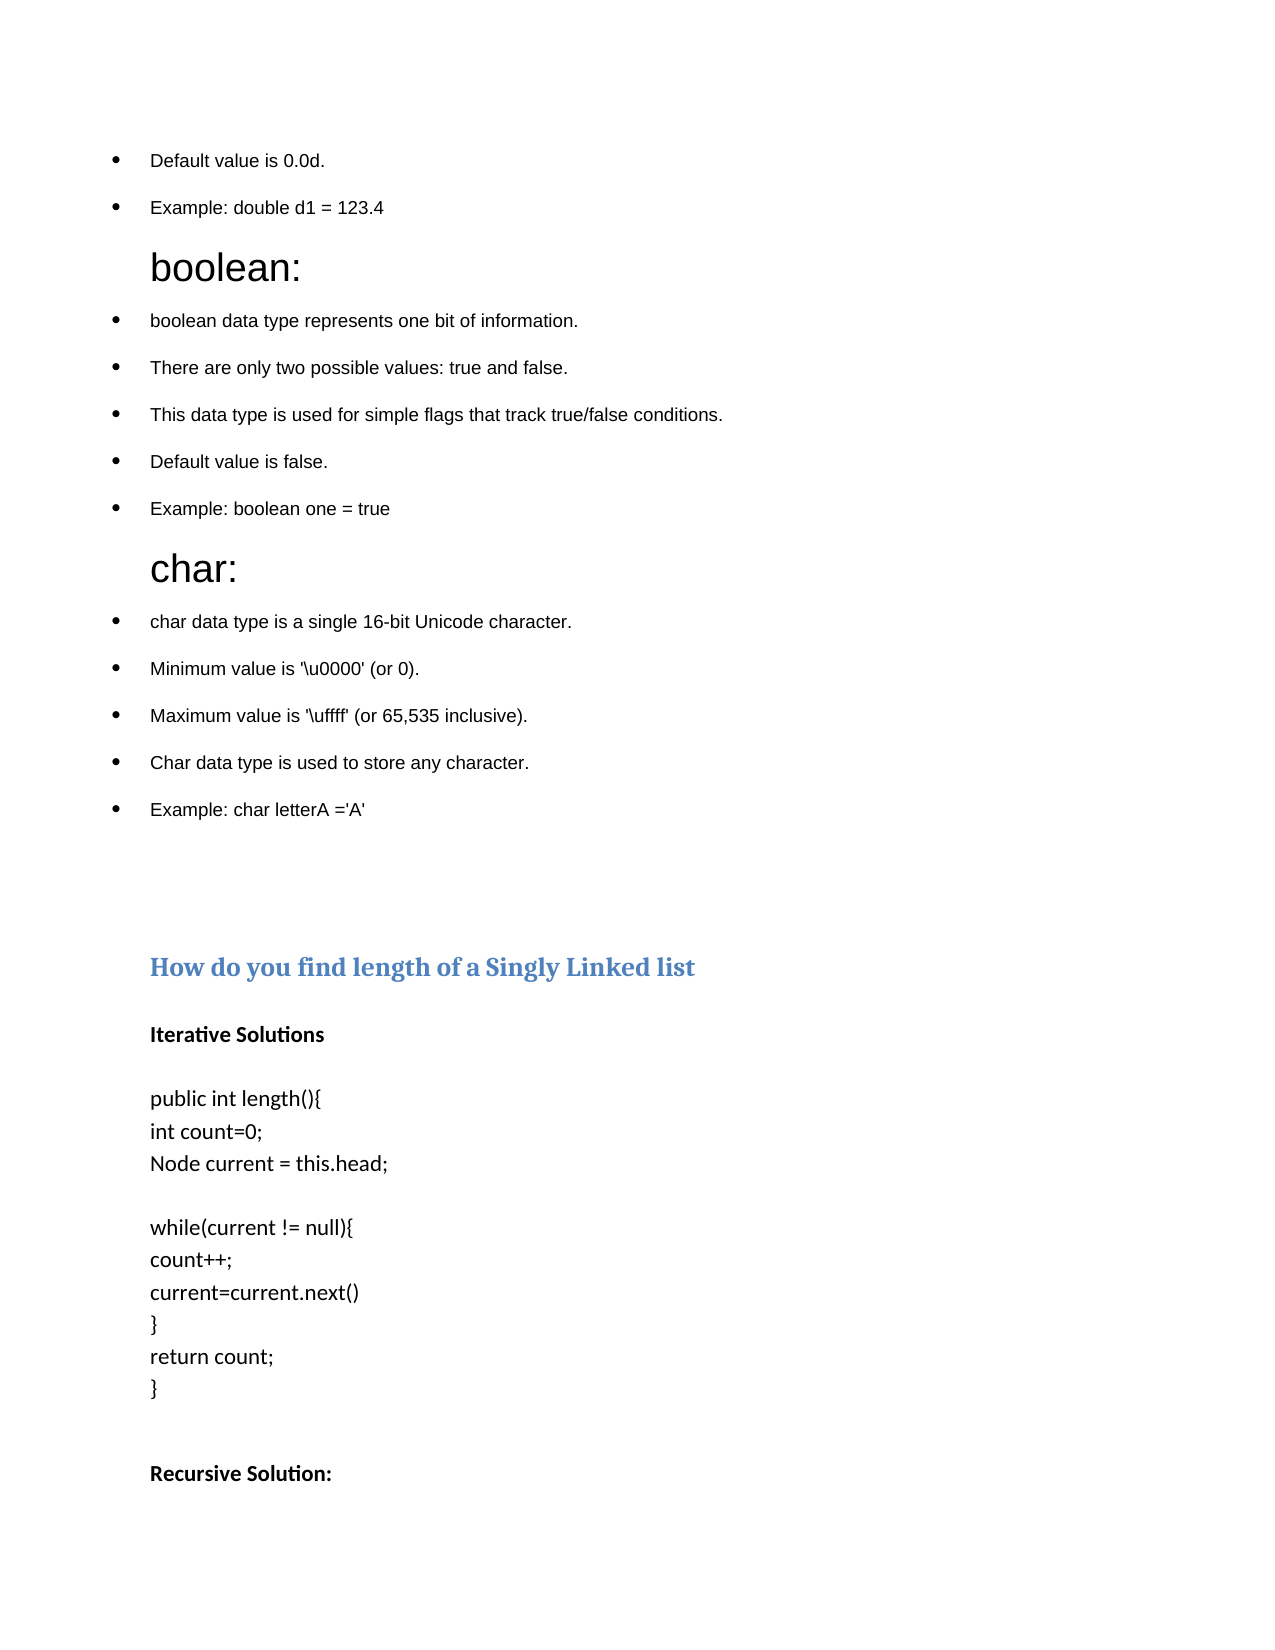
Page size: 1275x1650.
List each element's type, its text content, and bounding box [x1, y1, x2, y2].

list Default value is false. [112, 451, 1125, 473]
list There are only two possible values: true and false. [112, 357, 1125, 379]
list This data type is used for simple flags that track true/false conditions. [112, 404, 1125, 426]
text count++; [150, 1246, 1125, 1273]
text int count=0; [150, 1117, 1125, 1145]
list Example: char letterA ='A' [112, 799, 1125, 821]
list Example: boolean one = true [112, 498, 1125, 520]
text char: [150, 545, 1120, 591]
list char data type is a single 16-bit Unicode character. [112, 611, 1125, 633]
text } [150, 1374, 1125, 1402]
text while(current != null){ [150, 1213, 1125, 1241]
text current=current.next() [150, 1278, 1125, 1306]
list Default value is 0.0d. [112, 150, 1125, 172]
list Example: double d1 = 123.4 [112, 197, 1125, 219]
list Maximum value is '\uffff' (or 65,535 inclusive). [112, 705, 1125, 727]
list Char data type is used to store any character. [112, 752, 1125, 774]
text Iterative Solutions [150, 1020, 1125, 1048]
text } [150, 1310, 1125, 1338]
text return count; [150, 1342, 1125, 1370]
text public int length(){ [150, 1084, 1125, 1113]
list Minimum value is '\u0000' (or 0). [112, 658, 1125, 680]
list boolean data type represents one bit of information. [112, 310, 1125, 332]
subtitle How do you find length of a Singly Linked list [150, 952, 1125, 983]
text boolean: [150, 244, 1120, 290]
text Node current = this.head; [150, 1149, 1125, 1177]
text Recursive Solution: [150, 1459, 1125, 1487]
